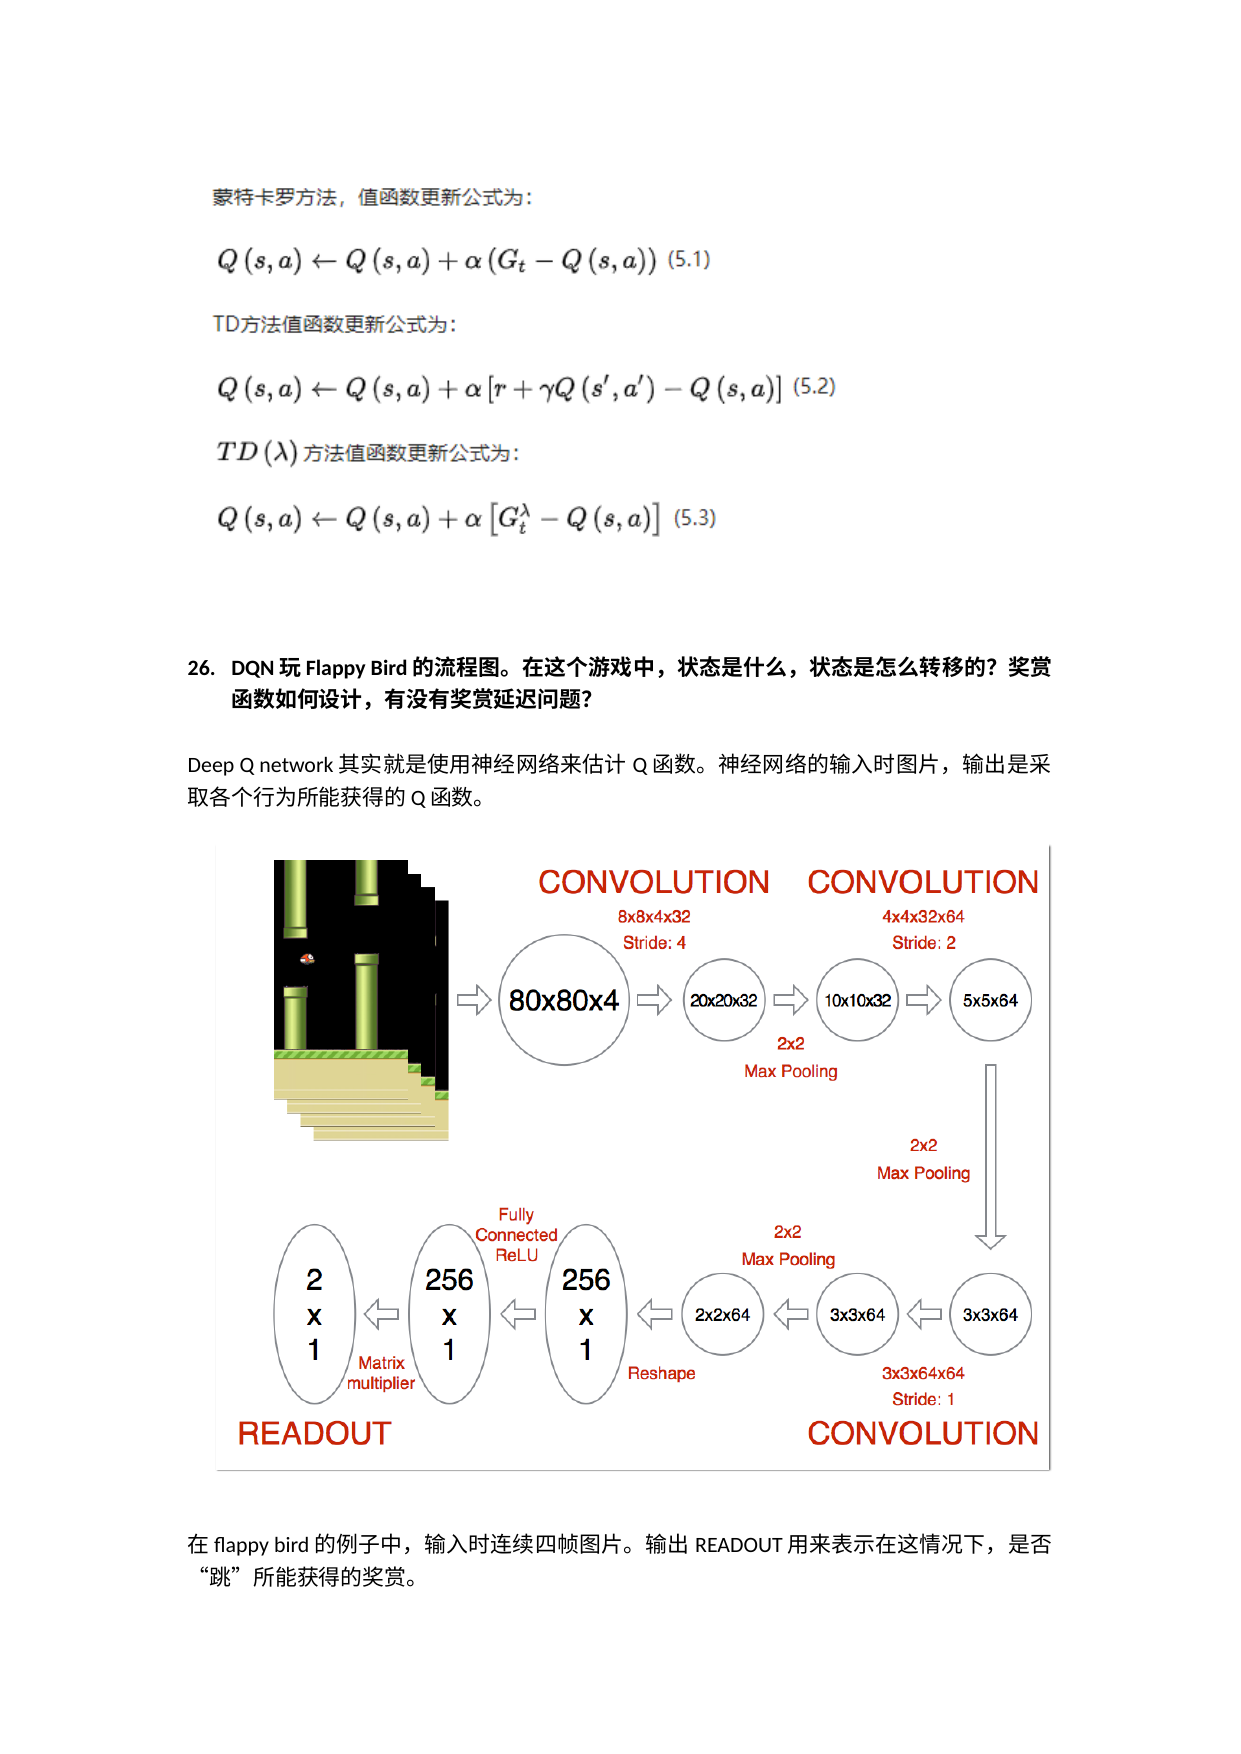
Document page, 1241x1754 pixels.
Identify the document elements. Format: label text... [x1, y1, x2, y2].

text Deep Q network其实就是使用神经网络来估计Q函数。神经网络的输入时图片，输出是采取各个行为所能获得的Q函数。 [187, 747, 1053, 812]
picture [187, 844, 1053, 1501]
text 在flappy bird的例子中，输入时连续四帧图片。输出READOUT用来表示在这情况下，是否“跳”所能获得的奖赏。 [187, 1527, 1053, 1592]
picture [187, 162, 1053, 560]
list DQN玩Flappy Bird的流程图。在这个游戏中，状态是什么，状态是怎么转移的？奖赏函数如何设计，有没有奖赏延迟问题？ [187, 649, 1053, 714]
